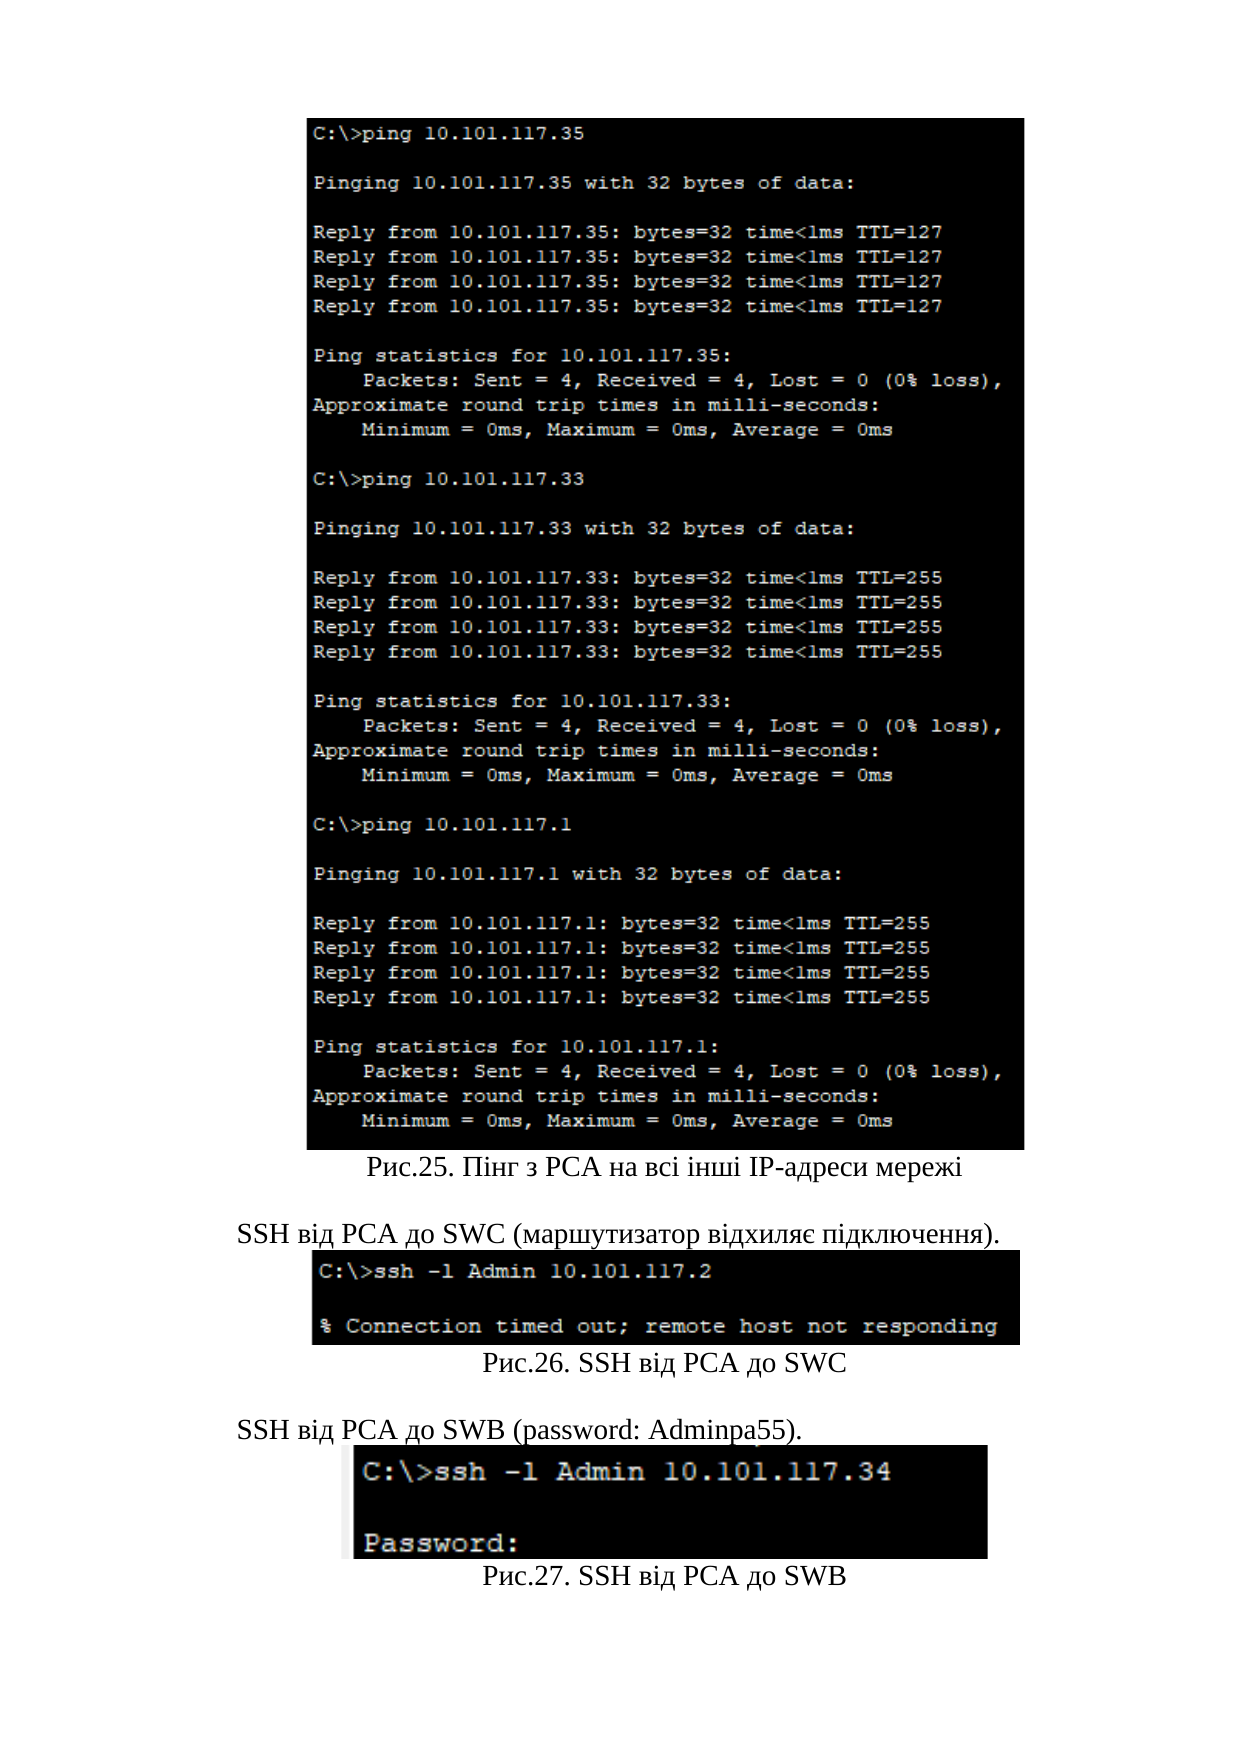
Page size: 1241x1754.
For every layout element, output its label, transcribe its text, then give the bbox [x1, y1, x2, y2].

text SSH від PCA до SWC (маршутизатор відхиляє підключення). [148, 1216, 1181, 1250]
text Рис.26. SSH від PCA до SWC [148, 1345, 1181, 1378]
text Рис.25. Пінг з PCA на всі інші IP-адреси мережі [148, 1149, 1181, 1183]
picture [341, 1445, 988, 1559]
text SSH від PCA до SWB (password: Adminpa55). [148, 1412, 1181, 1446]
text Рис.27. SSH від PCA до SWB [148, 1558, 1181, 1592]
picture [304, 118, 1025, 1150]
picture [309, 1250, 1020, 1345]
